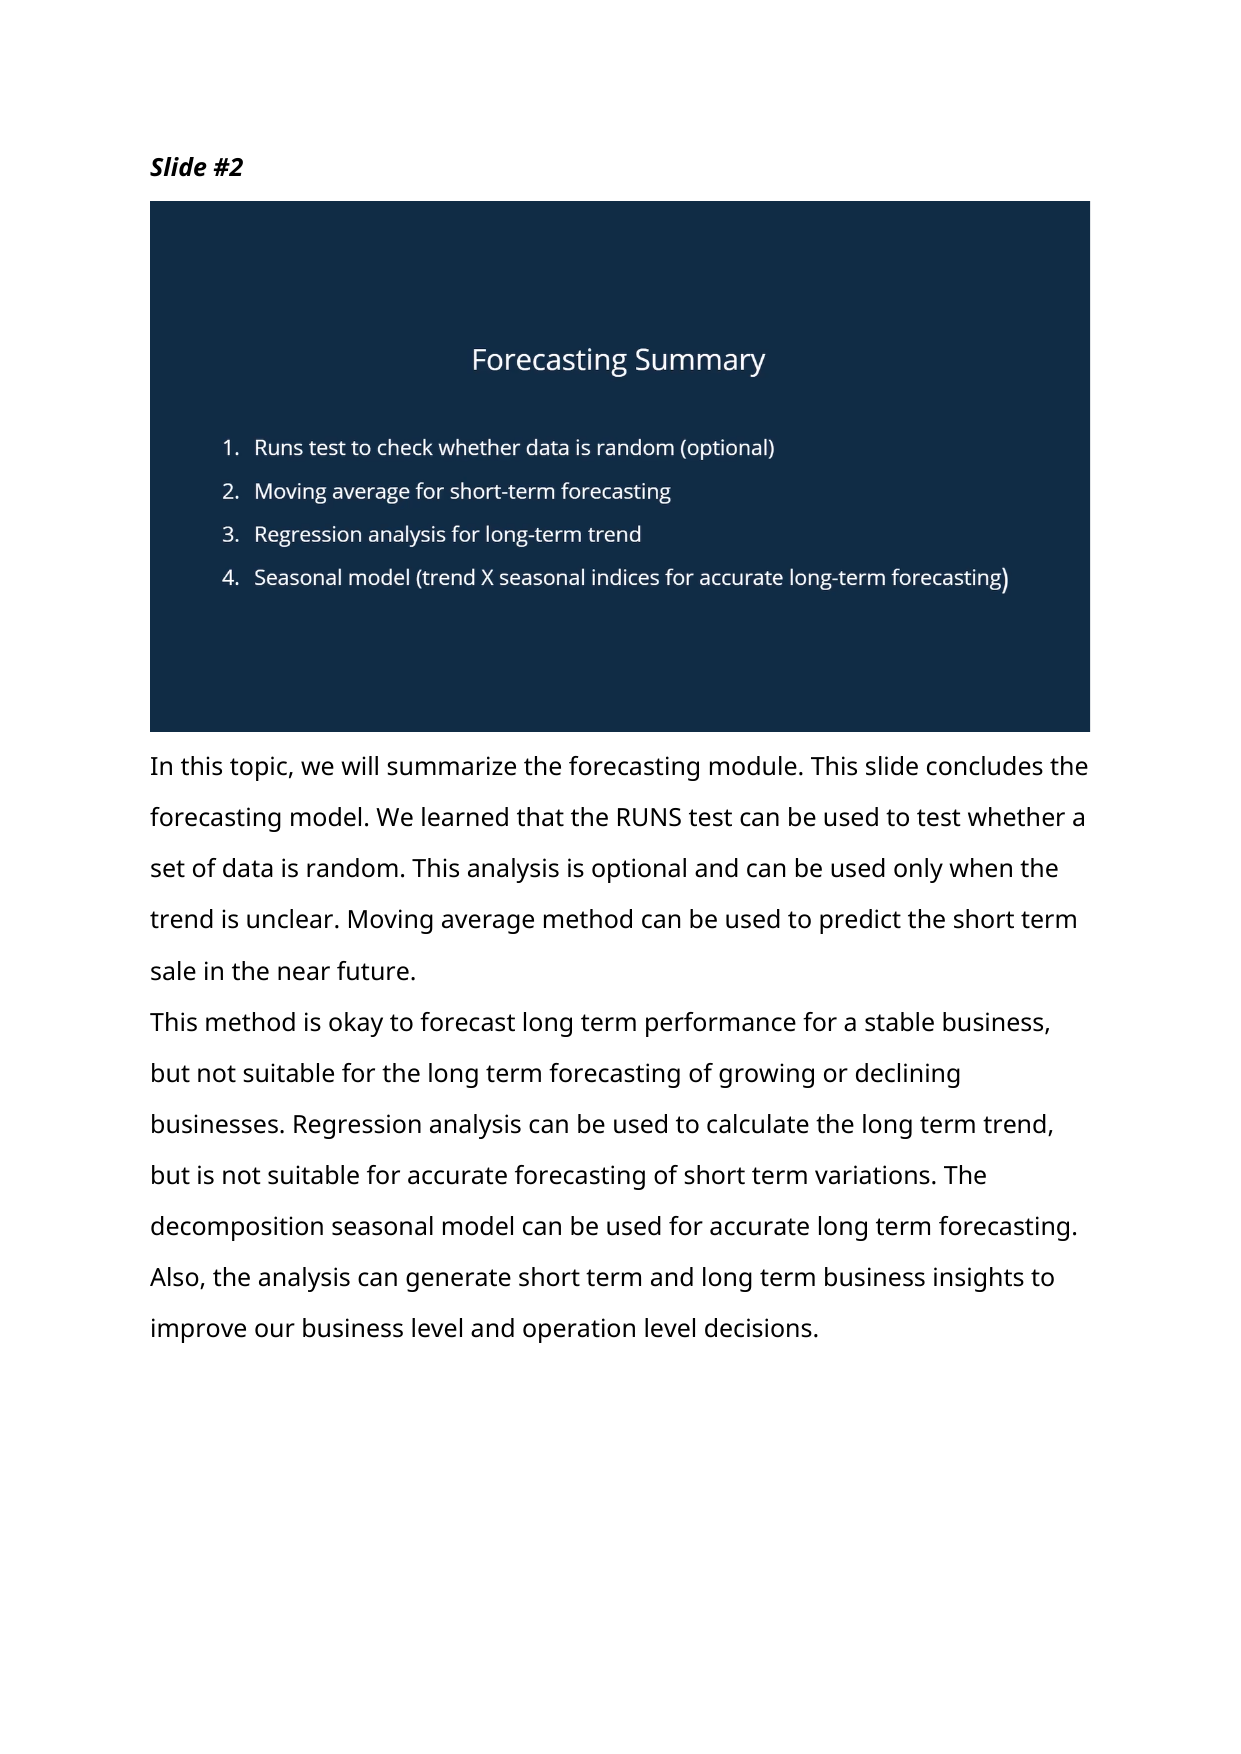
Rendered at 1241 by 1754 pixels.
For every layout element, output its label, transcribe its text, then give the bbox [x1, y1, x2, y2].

picture [150, 201, 1091, 732]
text In this topic, we will summarize the forecasting module. This slide concludes the forecasting model. We learned that the RUNS test can be used to test whether a set of data is random. This analysis is optional and can be used only when the trend is unclear. Moving average method can be used to predict the short term sale in the near future. [150, 749, 1090, 987]
text This method is okay to forecast long term performance for a stable business, but not suitable for the long term forecasting of growing or declining businesses. Regression analysis can be used to calculate the long term trend, but is not suitable for accurate forecasting of short term variations. The decomposition seasonal model can be used for accurate long term forecasting. [150, 1004, 1090, 1242]
subtitle Slide #2 [150, 150, 1090, 201]
text Also, the analysis can generate short term and long term business insights to improve our business level and operation level decisions. [150, 1259, 1090, 1344]
